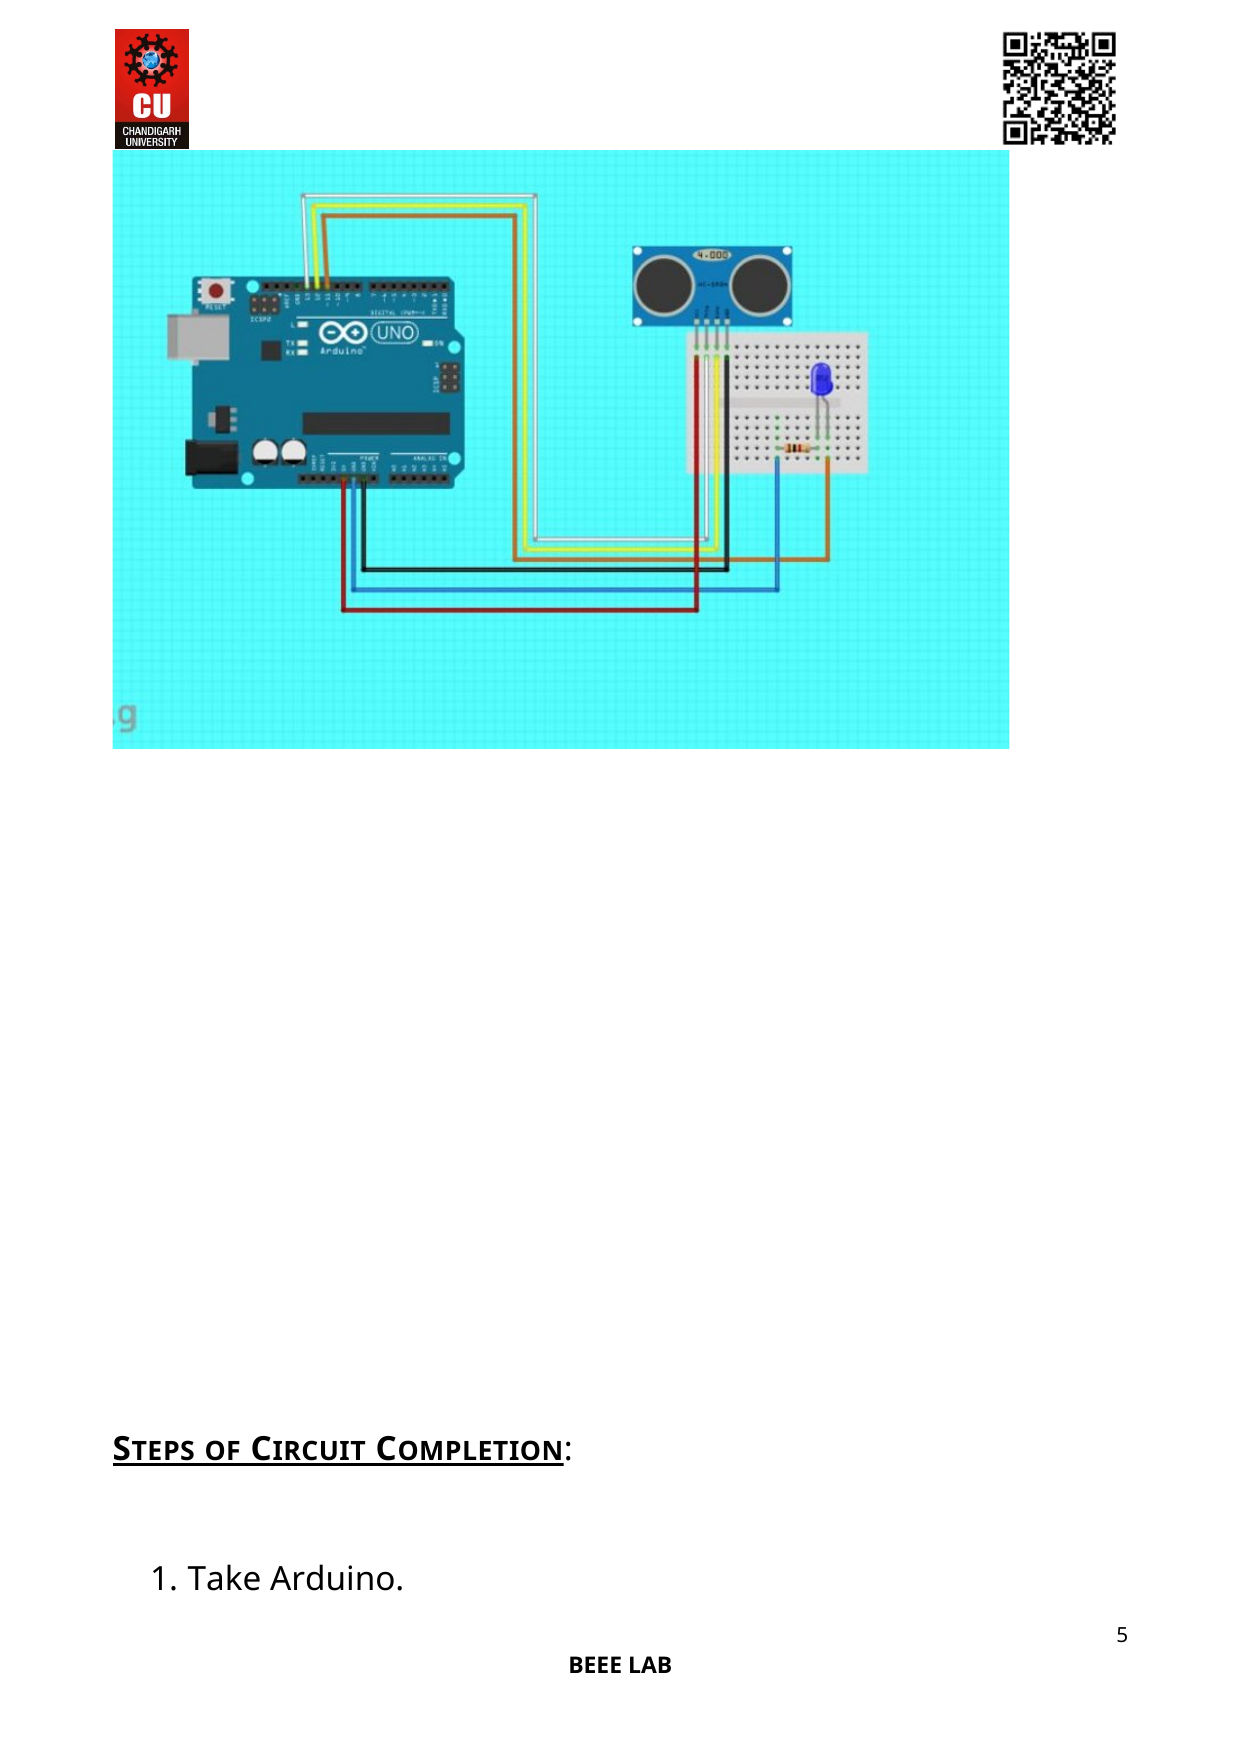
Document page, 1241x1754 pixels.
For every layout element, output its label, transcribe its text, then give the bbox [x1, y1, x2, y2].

picture [115, 29, 189, 149]
list Take Arduino. [150, 1554, 1128, 1600]
subtitle Steps of Circuit Completion: [112, 1425, 1128, 1470]
picture [112, 30, 1119, 749]
